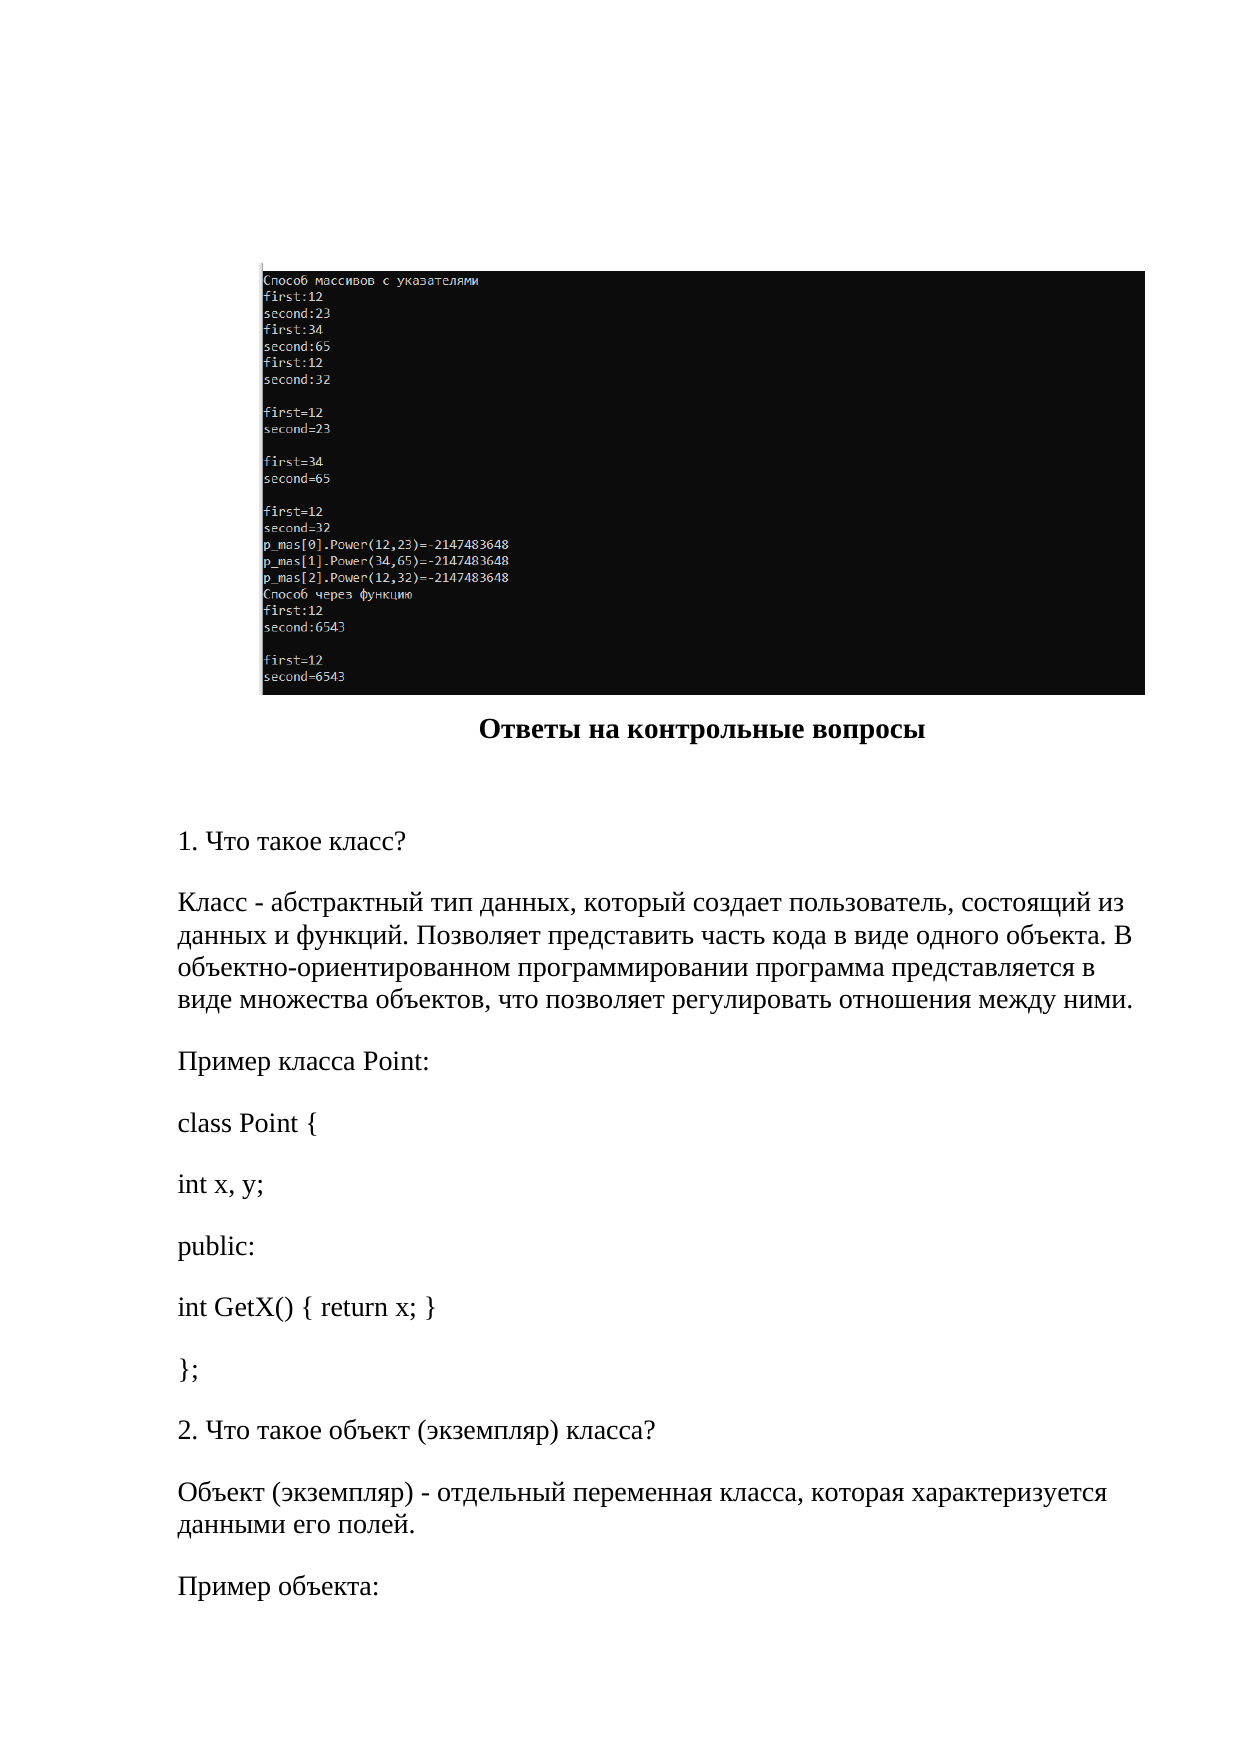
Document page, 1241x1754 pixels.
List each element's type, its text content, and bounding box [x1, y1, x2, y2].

text Пример объекта: [177, 1569, 1152, 1601]
text 1. Что такое класс? [177, 824, 1152, 856]
text int GetX() { return x; } [177, 1290, 1152, 1323]
text Класс - абстрактный тип данных, который создает пользователь, состоящий из данных и функций. Позволяет представить часть кода в виде одного объекта. В объектно-ориентированном программировании программа представляется в виде множества объектов, что позволяет регулировать отношения между ними. [177, 885, 1152, 1015]
text Пример класса Point: [177, 1044, 1152, 1076]
text Ответы на контрольные вопросы [177, 711, 1152, 744]
text public: [177, 1229, 1152, 1261]
text 2. Что такое объект (экземпляр) класса? [177, 1413, 1152, 1446]
picture [258, 263, 1145, 695]
text }; [177, 1352, 1152, 1384]
text class Point { [177, 1106, 1152, 1138]
text int x, y; [177, 1167, 1152, 1199]
text Объект (экземпляр) - отдельный переменная класса, которая характеризуется данными его полей. [177, 1475, 1152, 1540]
